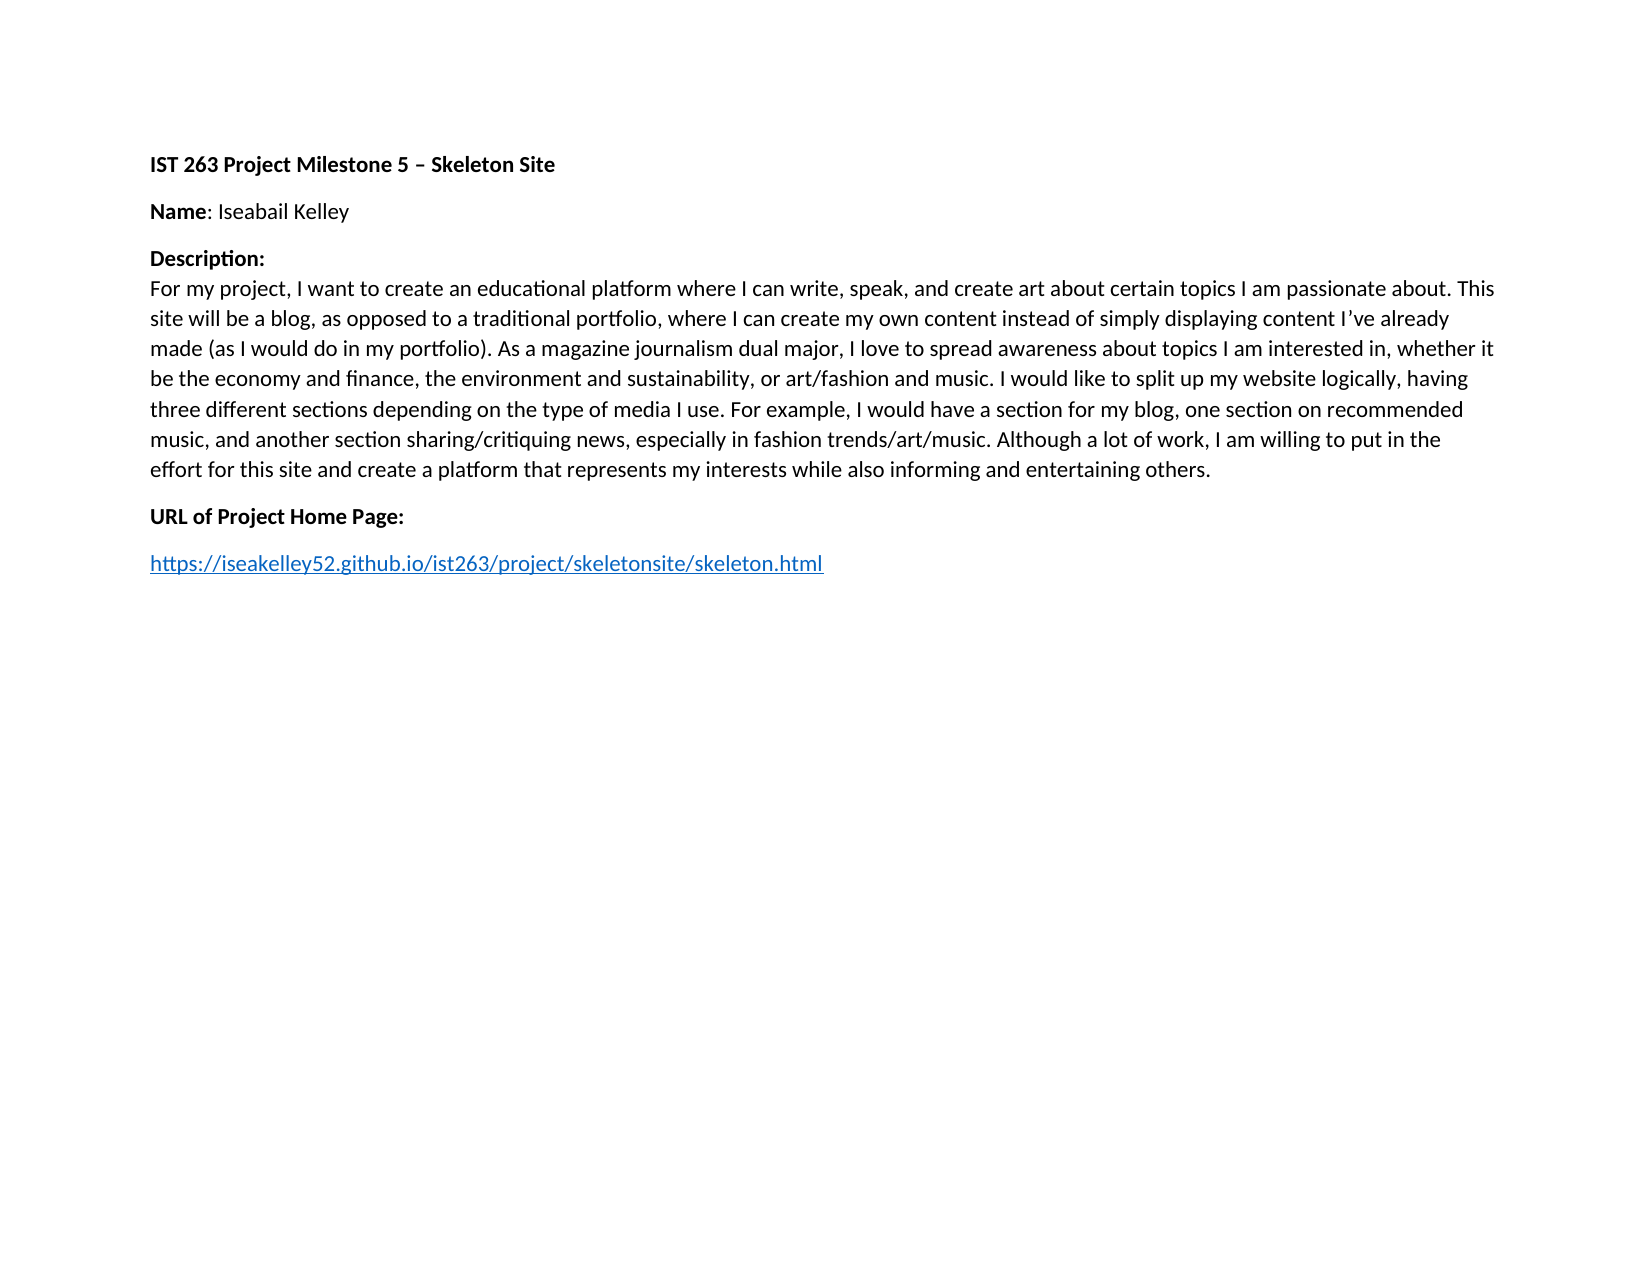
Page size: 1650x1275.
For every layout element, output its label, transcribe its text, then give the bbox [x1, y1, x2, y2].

text Name: Iseabail Kelley [150, 197, 1500, 225]
text Description: For my project, I want to create an educational platform where I can write, speak, and create art about certain topics I am passionate about. This site will be a blog, as opposed to a traditional portfolio, where I can create my own content instead of simply displaying content I’ve already made (as I would do in my portfolio). As a magazine journalism dual major, I love to spread awareness about topics I am interested in, whether it be the economy and finance, the environment and sustainability, or art/fashion and music. I would like to split up my website logically, having three different sections depending on the type of media I use. For example, I would have a section for my blog, one section on recommended music, and another section sharing/critiquing news, especially in fashion trends/art/music. Although a lot of work, I am willing to put in the effort for this site and create a platform that represents my interests while also informing and entertaining others. [150, 244, 1500, 483]
text https://iseakelley52.github.io/ist263/project/skeletonsite/skeleton.html [150, 549, 1500, 577]
text IST 263 Project Milestone 5 – Skeleton Site [150, 150, 1500, 178]
text URL of Project Home Page: [150, 502, 1500, 530]
